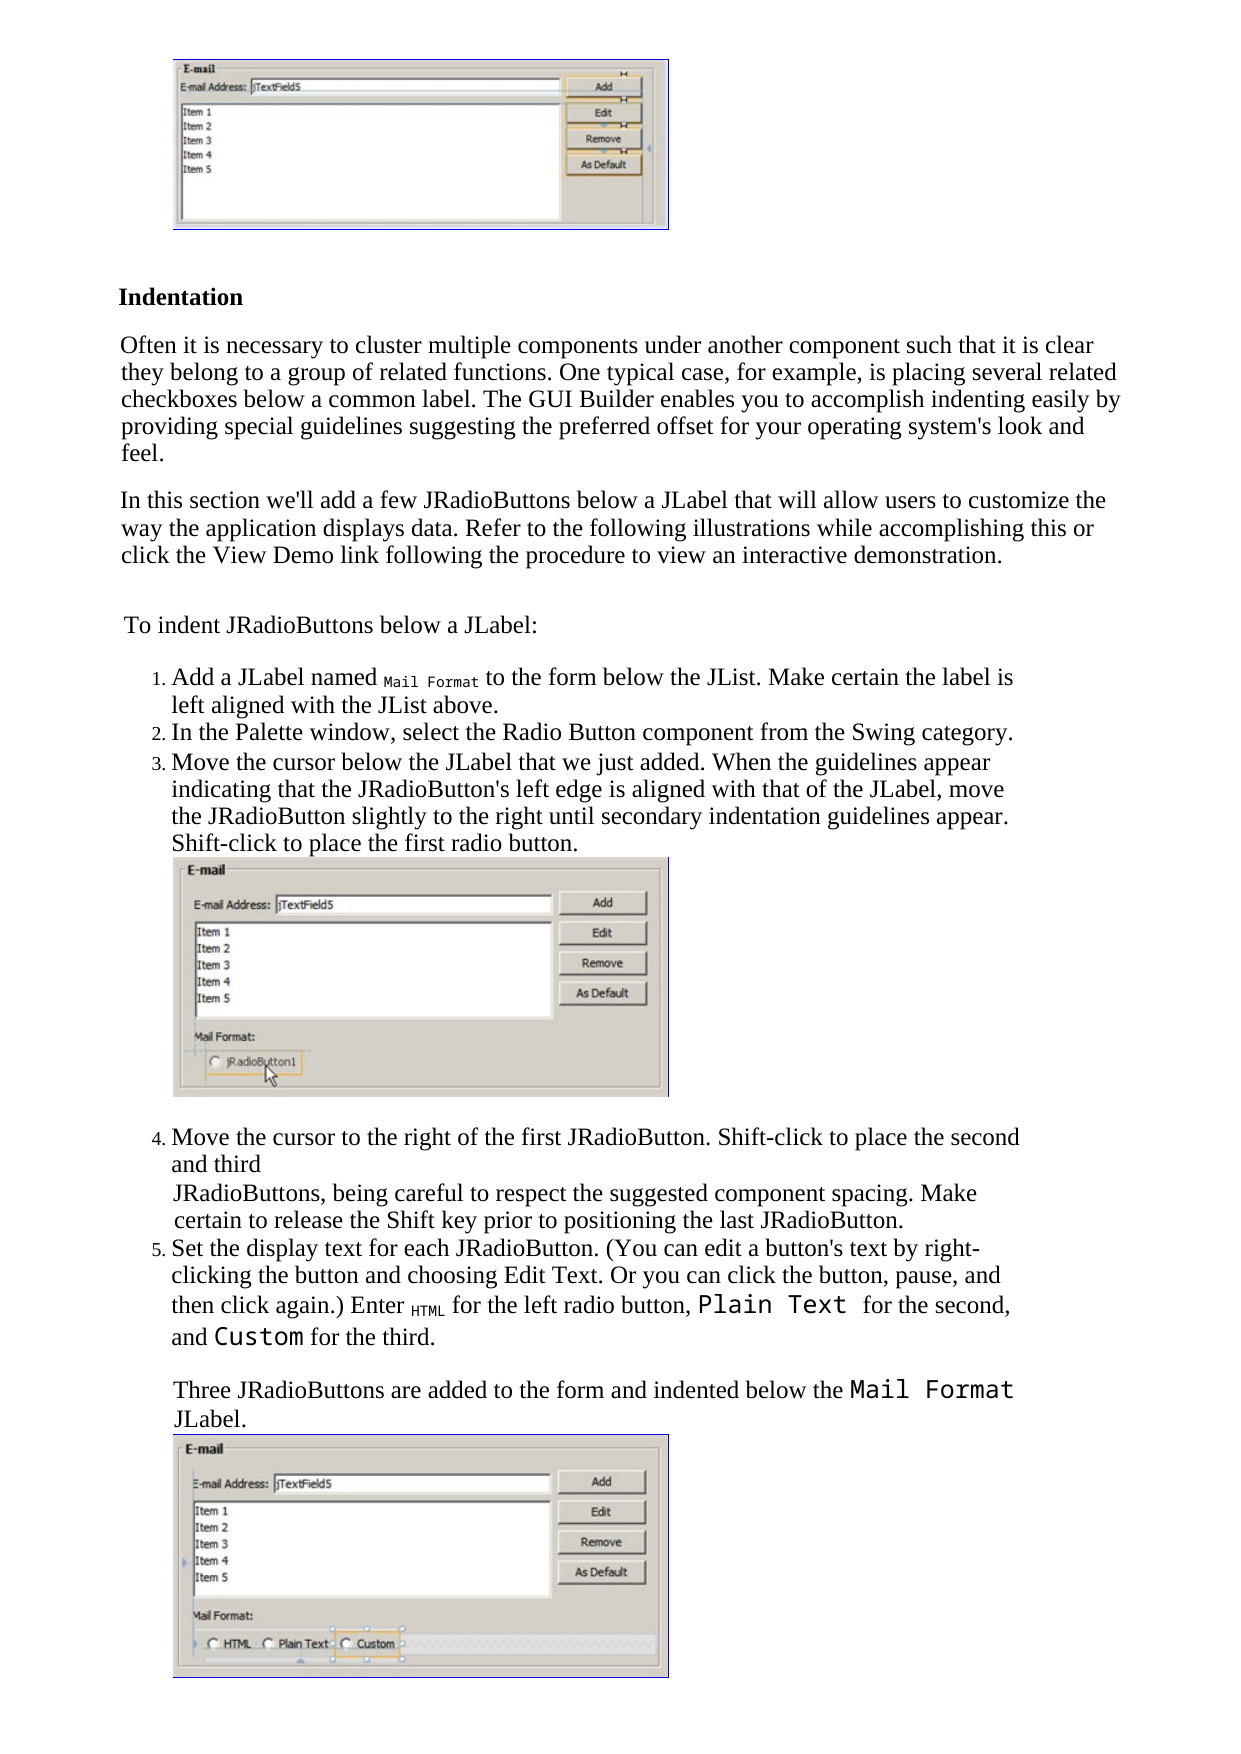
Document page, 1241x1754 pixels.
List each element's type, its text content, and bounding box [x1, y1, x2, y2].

text In this section we'll add a few JRadioButtons below a JLabel that will allow users to customize the way the application displays data. Refer to the following illustrations while accomplishing this or click the View Demo link following the procedure to view an interactive demonstration. [120, 487, 1124, 568]
picture [173, 857, 668, 1097]
text Three JRadioButtons are added to the form and indented below the Mail Format JLabel. [173, 1373, 1027, 1432]
subtitle Indentation [118, 282, 1175, 311]
text To indent JRadioButtons below a JLabel: [123, 612, 1027, 639]
list Set the display text for each JRadioButton. (You can edit a button's text by right-clicking the button and choosing Edit Text. Or you can click the button, pause, and then click again.) Enter HTML for the left radio button, Plain Text for the second, and Custom for the third. [151, 1235, 1027, 1353]
picture [173, 60, 668, 229]
text JRadioButtons, being careful to respect the suggested component spacing. Make certain to release the Shift key prior to positioning the last JRadioButton. [173, 1180, 1027, 1234]
picture [173, 1435, 668, 1677]
list Move the cursor below the JLabel that we just added. When the guidelines appear indicating that the JRadioButton's left edge is aligned with that of the JLabel, move the JRadioButton slightly to the right until secondary indentation guidelines appear. Shift-click to place the first radio button. [151, 749, 1027, 857]
text Often it is necessary to cluster multiple components under another component such that it is clear they belong to a group of related functions. One typical case, for example, is placing several related checkboxes below a common label. The GUI Builder enables you to accomplish indenting easily by providing special guidelines suggesting the preferred offset for your operating system's look and feel. [120, 332, 1124, 467]
list Add a JLabel named Mail Format to the form below the JList. Make certain the label is left aligned with the JList above. [151, 659, 1027, 718]
list Move the cursor to the right of the first JRadioButton. Shift-click to place the second and third [151, 1124, 1027, 1178]
list In the Palette window, select the Radio Button component from the Swing category. [151, 719, 1027, 746]
